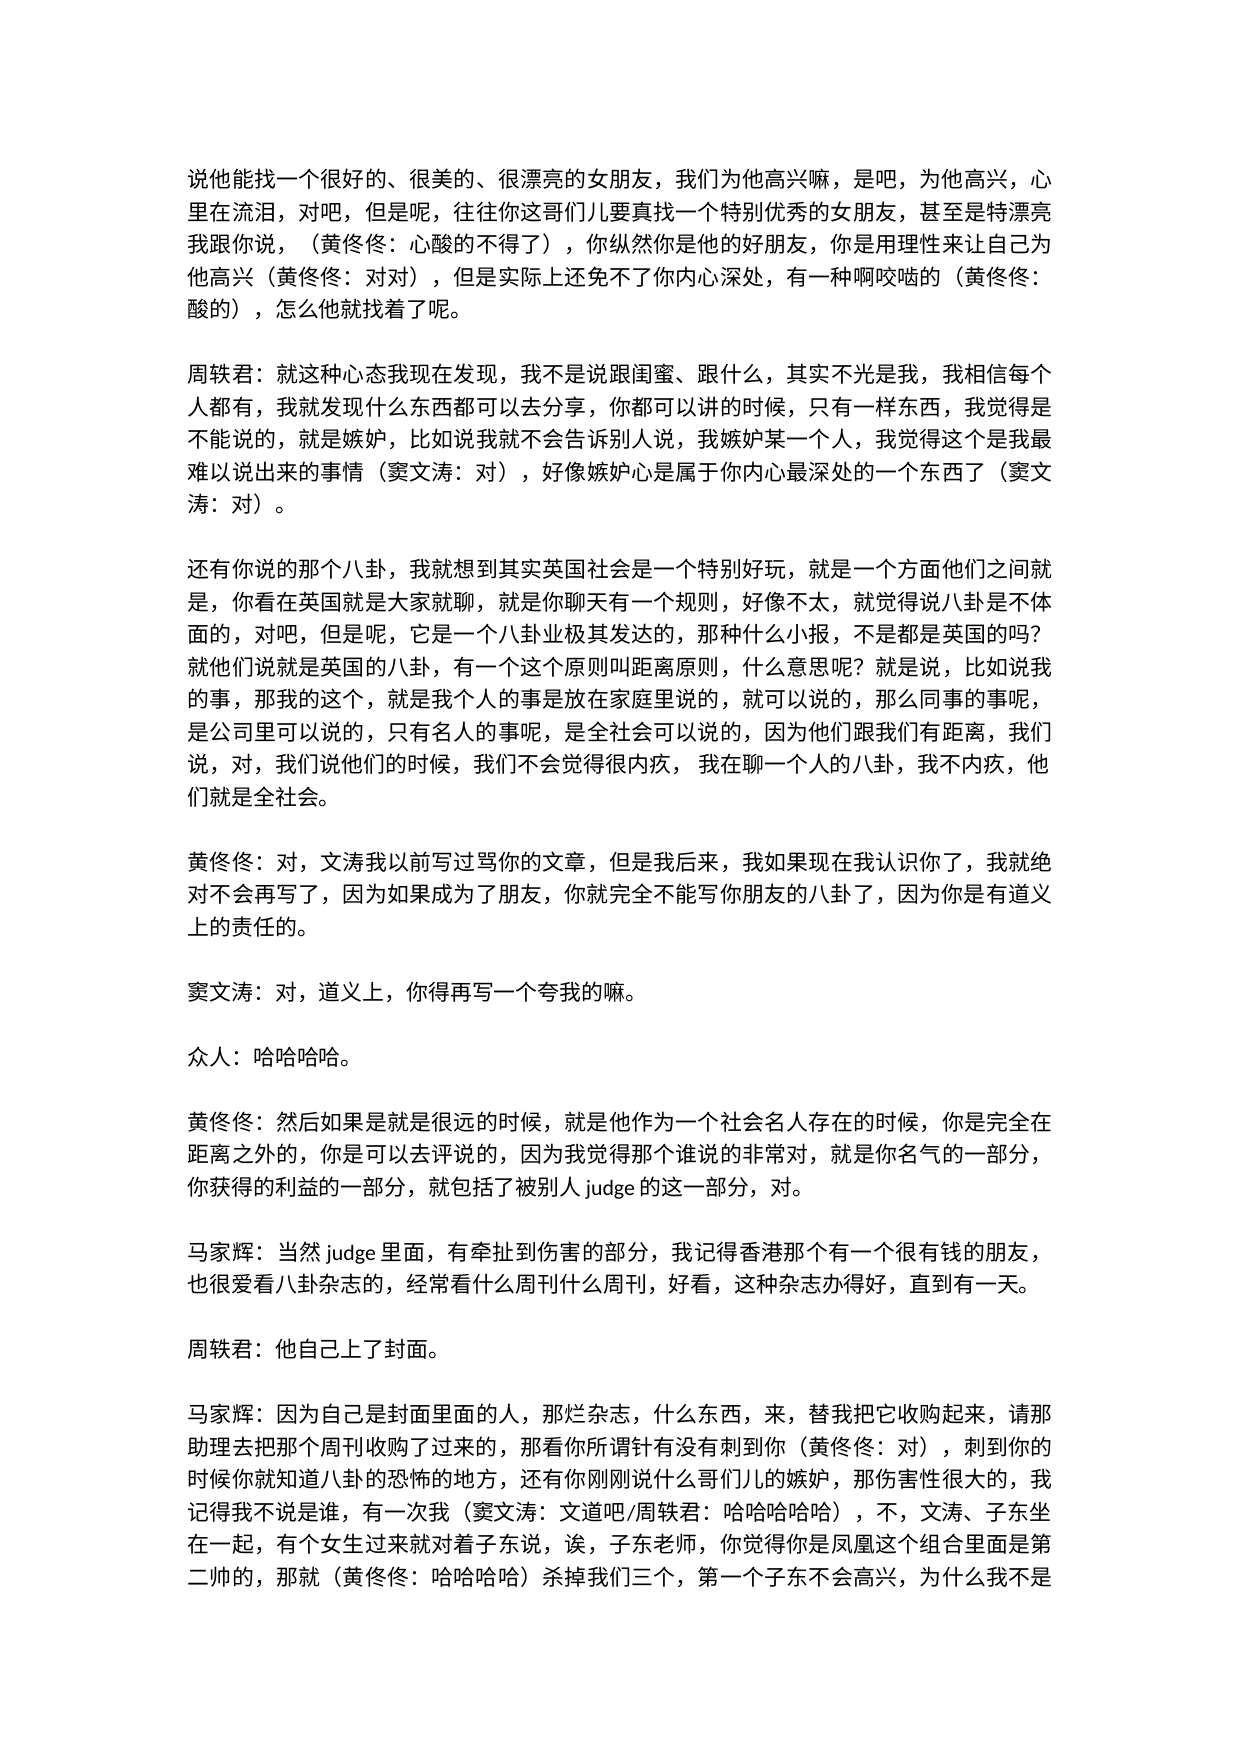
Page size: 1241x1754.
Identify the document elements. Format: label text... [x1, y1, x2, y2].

text 还有你说的那个八卦，我就想到其实英国社会是一个特别好玩，就是一个方面他们之间就是，你看在英国就是大家就聊，就是你聊天有一个规则，好像不太，就觉得说八卦是不体面的，对吧，但是呢，它是一个八卦业极其发达的，那种什么小报，不是都是英国的吗？就他们说就是英国的八卦，有一个这个原则叫距离原则，什么意思呢？就是说，比如说我的事，那我的这个，就是我个人的事是放在家庭里说的，就可以说的，那么同事的事呢，是公司里可以说的，只有名人的事呢，是全社会可以说的，因为他们跟我们有距离，我们说，对，我们说他们的时候，我们不会觉得很内疚， 我在聊一个人的八卦，我不内疚，他们就是全社会。 [187, 552, 1053, 812]
text 窦文涛：对，道义上，你得再写一个夸我的嘛。 [187, 974, 1053, 1007]
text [187, 162, 1053, 324]
text 马家辉：当然judge里面，有牵扯到伤害的部分，我记得香港那个有一个很有钱的朋友，也很爱看八卦杂志的，经常看什么周刊什么周刊，好看，这种杂志办得好，直到有一天。 [187, 1234, 1053, 1299]
text 周轶君：他自己上了封面。 [187, 1332, 1053, 1364]
text 黄佟佟：然后如果是就是很远的时候，就是他作为一个社会名人存在的时候，你是完全在距离之外的，你是可以去评说的，因为我觉得那个谁说的非常对，就是你名气的一部分，你获得的利益的一部分，就包括了被别人judge的这一部分，对。 [187, 1104, 1053, 1202]
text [187, 1397, 1053, 1592]
text 众人：哈哈哈哈。 [187, 1039, 1053, 1072]
text 周轶君：就这种心态我现在发现，我不是说跟闺蜜、跟什么，其实不光是我，我相信每个人都有，我就发现什么东西都可以去分享，你都可以讲的时候，只有一样东西，我觉得是不能说的，就是嫉妒，比如说我就不会告诉别人说，我嫉妒某一个人，我觉得这个是我最难以说出来的事情（窦文涛：对），好像嫉妒心是属于你内心最深处的一个东西了（窦文涛：对）。 [187, 357, 1053, 519]
text 黄佟佟：对，文涛我以前写过骂你的文章，但是我后来，我如果现在我认识你了，我就绝对不会再写了，因为如果成为了朋友，你就完全不能写你朋友的八卦了，因为你是有道义上的责任的。 [187, 844, 1053, 942]
